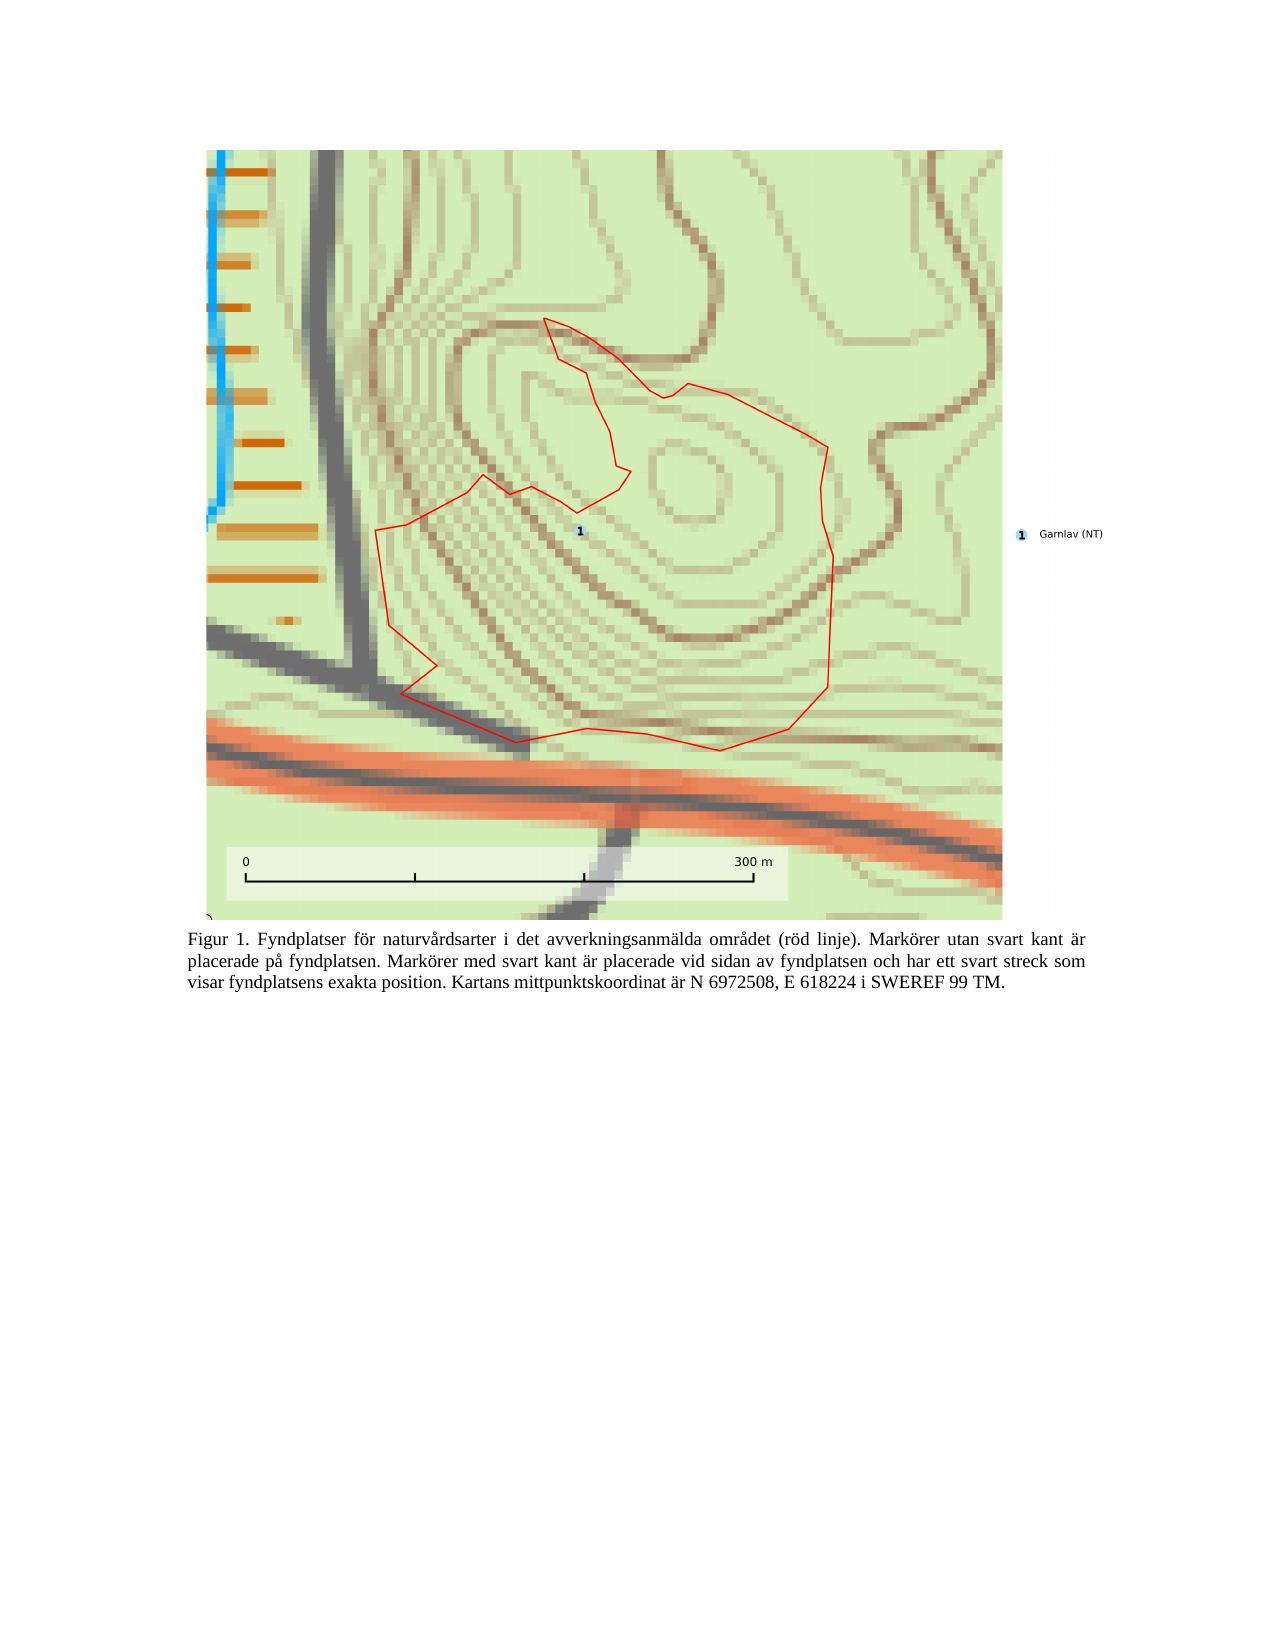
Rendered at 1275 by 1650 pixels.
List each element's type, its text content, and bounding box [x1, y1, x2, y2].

text Figur 1. Fyndplatser för naturvårdsarter i det avverkningsanmälda området (röd linje). Markörer utan svart kant är placerade på fyndplatsen. Markörer med svart kant är placerade vid sidan av fyndplatsen och har ett svart streck som visar fyndplatsens exakta position. Kartans mittpunktskoordinat är N 6972508, E 618224 i SWEREF 99 TM. [187, 928, 1087, 993]
picture [206, 150, 1107, 920]
